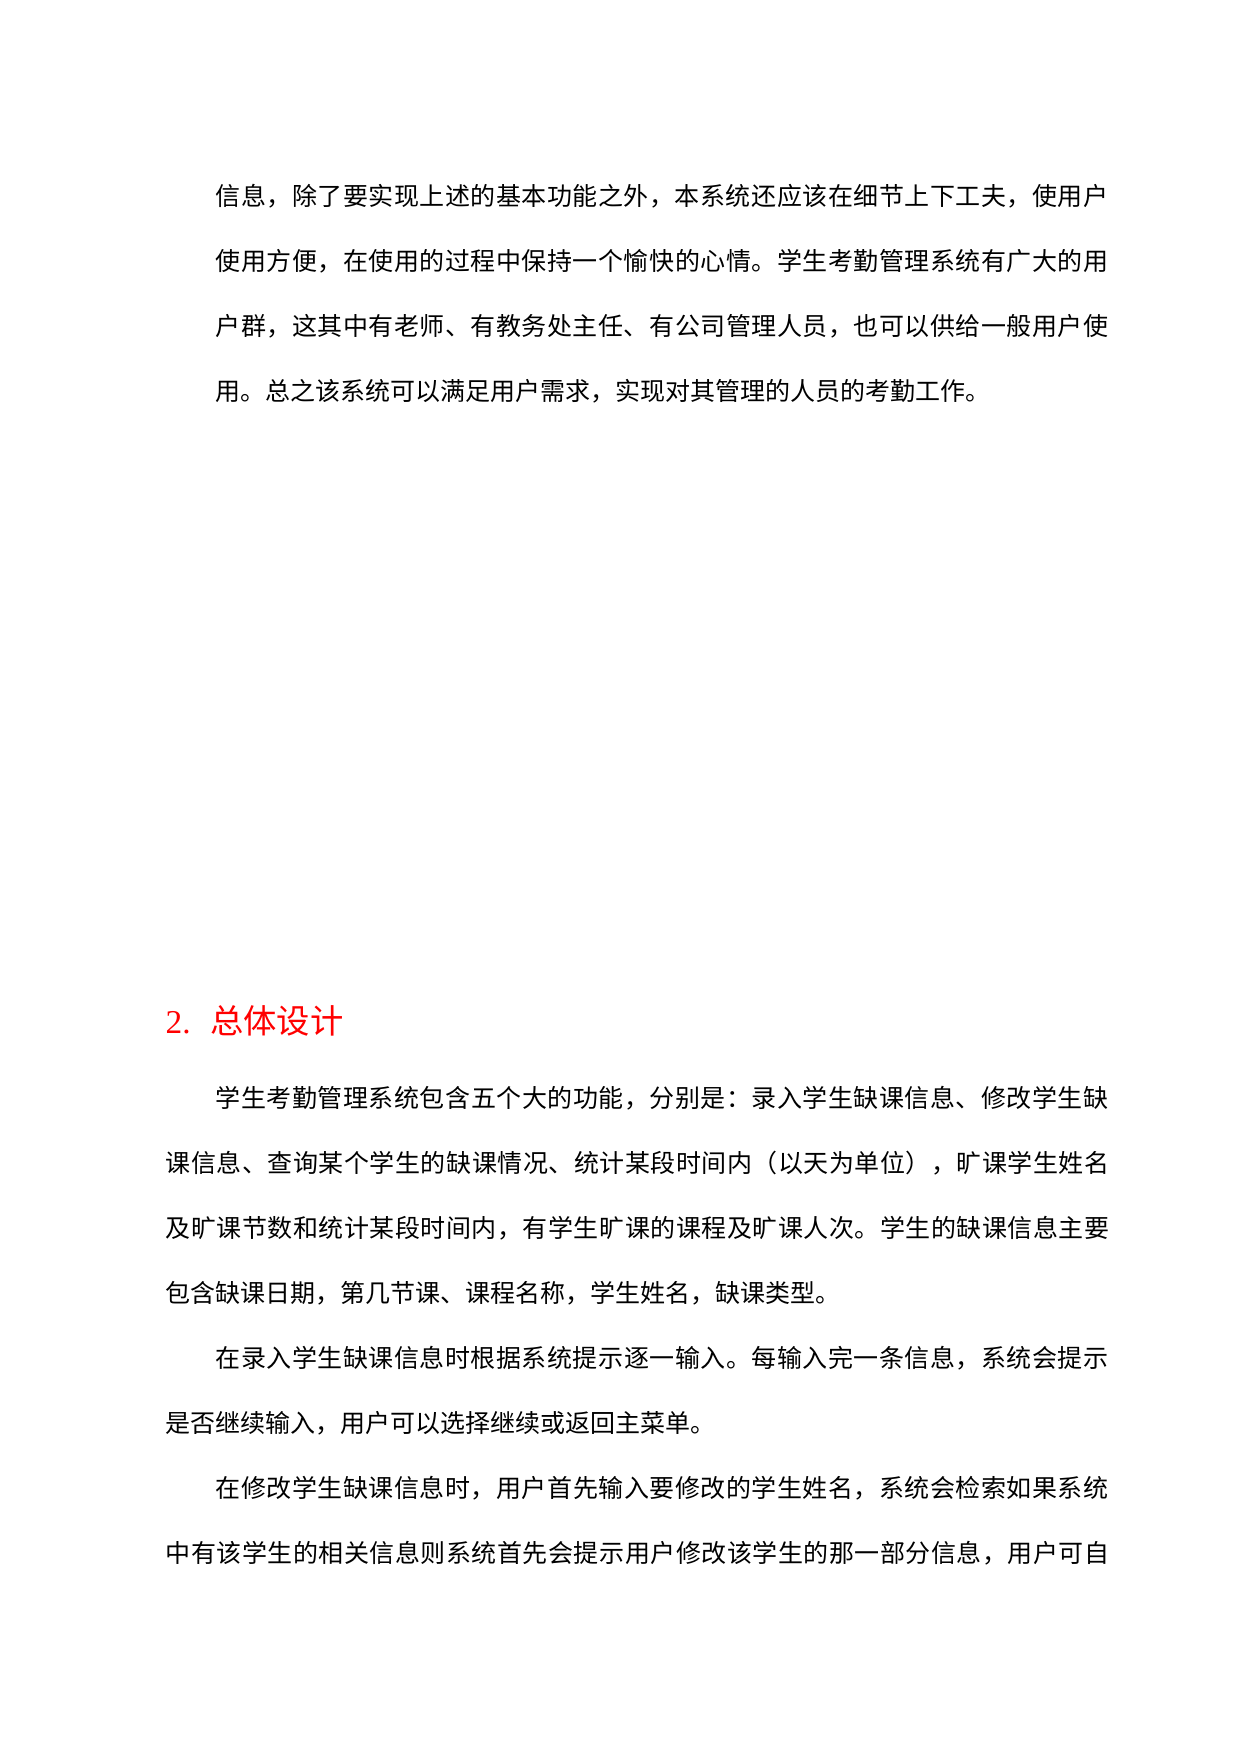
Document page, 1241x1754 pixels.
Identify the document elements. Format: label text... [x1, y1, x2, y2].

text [165, 1454, 1110, 1584]
text 在录入学生缺课信息时根据系统提示逐一输入。每输入完一条信息，系统会提示是否继续输入，用户可以选择继续或返回主菜单。 [165, 1324, 1110, 1454]
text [215, 162, 1110, 422]
text 学生考勤管理系统包含五个大的功能，分别是：录入学生缺课信息、修改学生缺课信息、查询某个学生的缺课情况、统计某段时间内（以天为单位），旷课学生姓名及旷课节数和统计某段时间内，有学生旷课的课程及旷课人次。学生的缺课信息主要包含缺课日期，第几节课、课程名称，学生姓名，缺课类型。 [165, 1064, 1110, 1324]
subtitle 总体设计 [165, 987, 1110, 1052]
